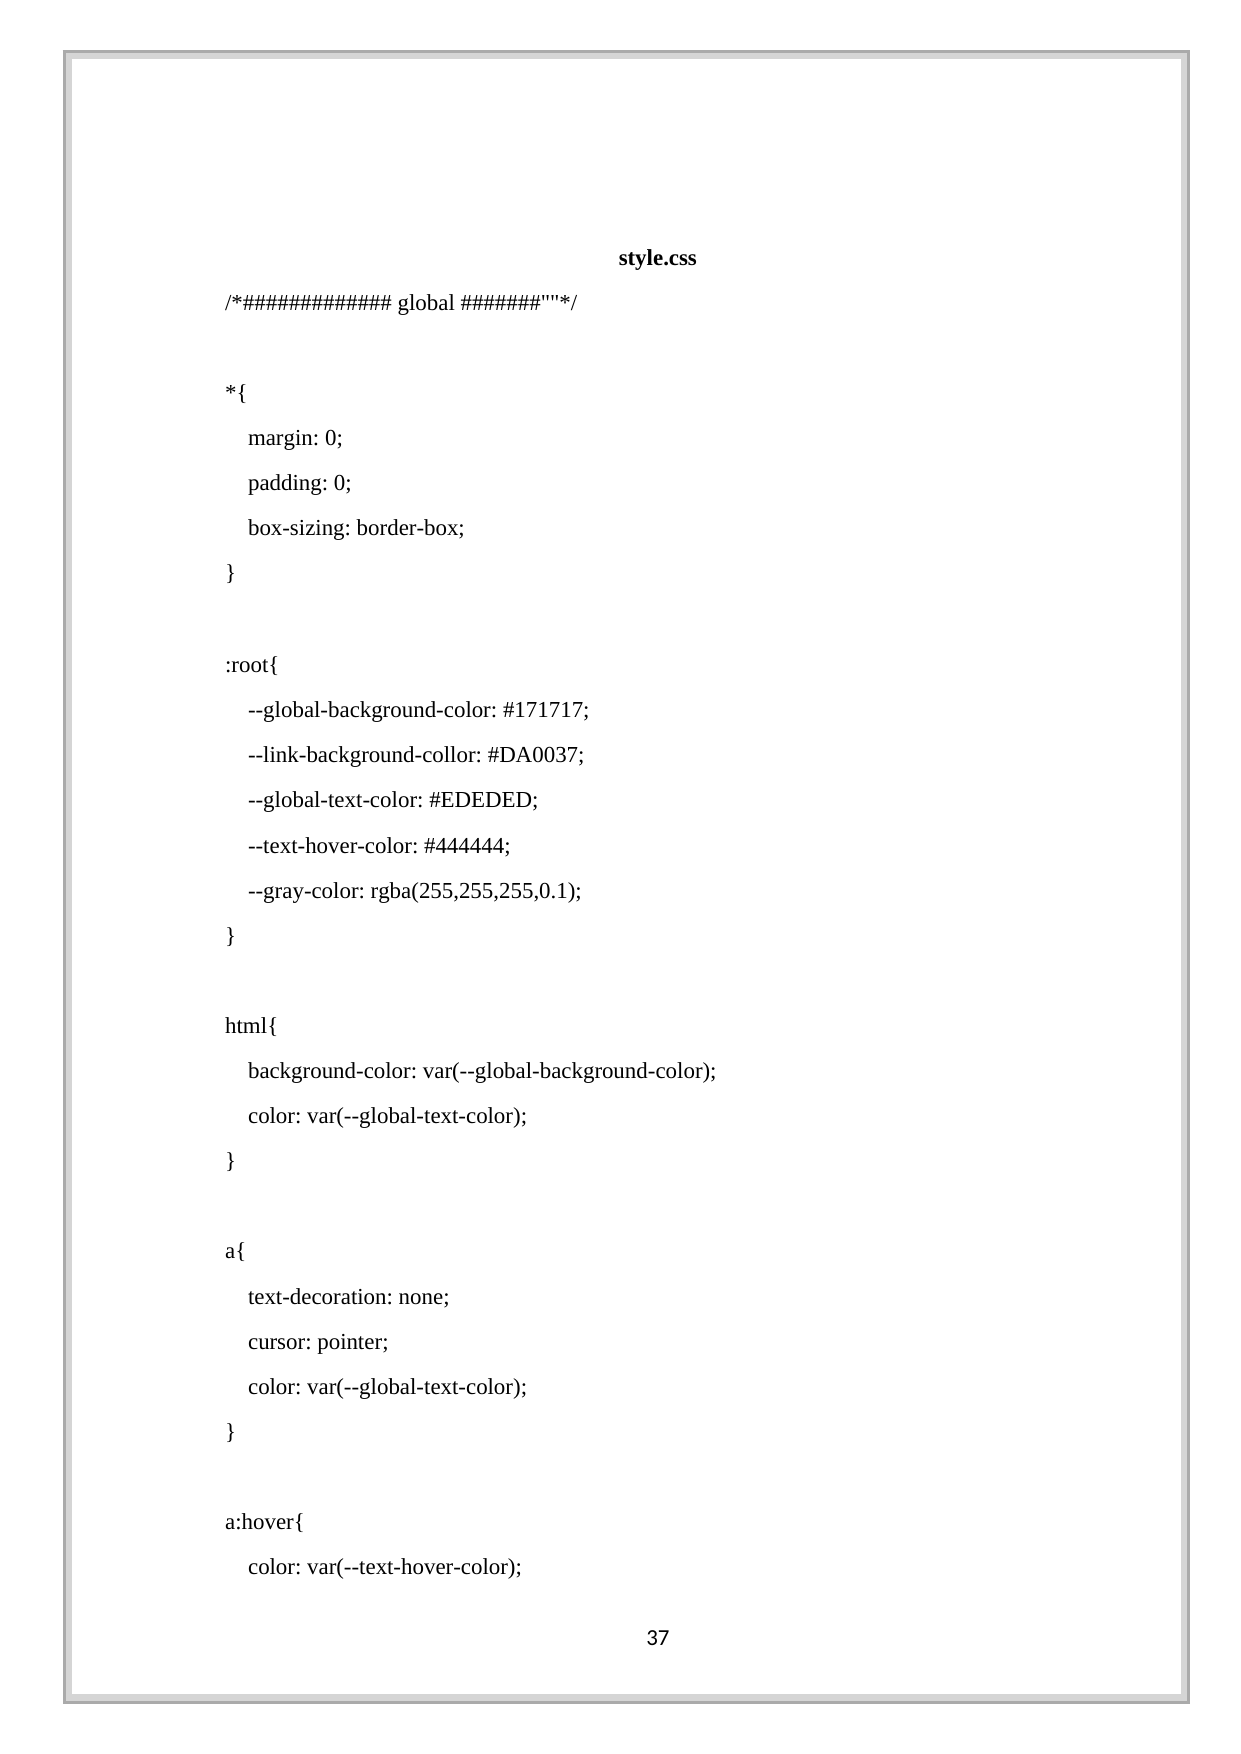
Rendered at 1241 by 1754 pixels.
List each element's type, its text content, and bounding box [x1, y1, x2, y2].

text background-color: var(--global-background-color); [225, 1057, 1090, 1083]
text *{ [225, 379, 1090, 405]
text padding: 0; [225, 469, 1090, 495]
text cursor: pointer; [225, 1328, 1090, 1354]
text color: var(--global-text-color); [225, 1102, 1090, 1129]
text :root{ [225, 651, 1090, 678]
text --global-background-color: #171717; [225, 696, 1090, 723]
text box-sizing: border-box; [225, 514, 1090, 541]
text } [225, 1147, 1090, 1174]
text /*############# global #######""*/ [225, 289, 1090, 315]
text color: var(--global-text-color); [225, 1373, 1090, 1399]
text a:hover{ [225, 1508, 1090, 1534]
text margin: 0; [225, 424, 1090, 450]
text style.css [225, 243, 1090, 270]
text text-decoration: none; [225, 1283, 1090, 1309]
text --text-hover-color: #444444; [225, 832, 1090, 858]
text } [225, 1418, 1090, 1444]
text a{ [225, 1238, 1090, 1264]
text } [225, 559, 1090, 586]
text --gray-color: rgba(255,255,255,0.1); [225, 877, 1090, 903]
text --global-text-color: #EDEDED; [225, 787, 1090, 813]
text color: var(--text-hover-color); [225, 1553, 1090, 1580]
text --link-background-collor: #DA0037; [225, 741, 1090, 768]
text } [225, 922, 1090, 948]
text html{ [225, 1012, 1090, 1038]
